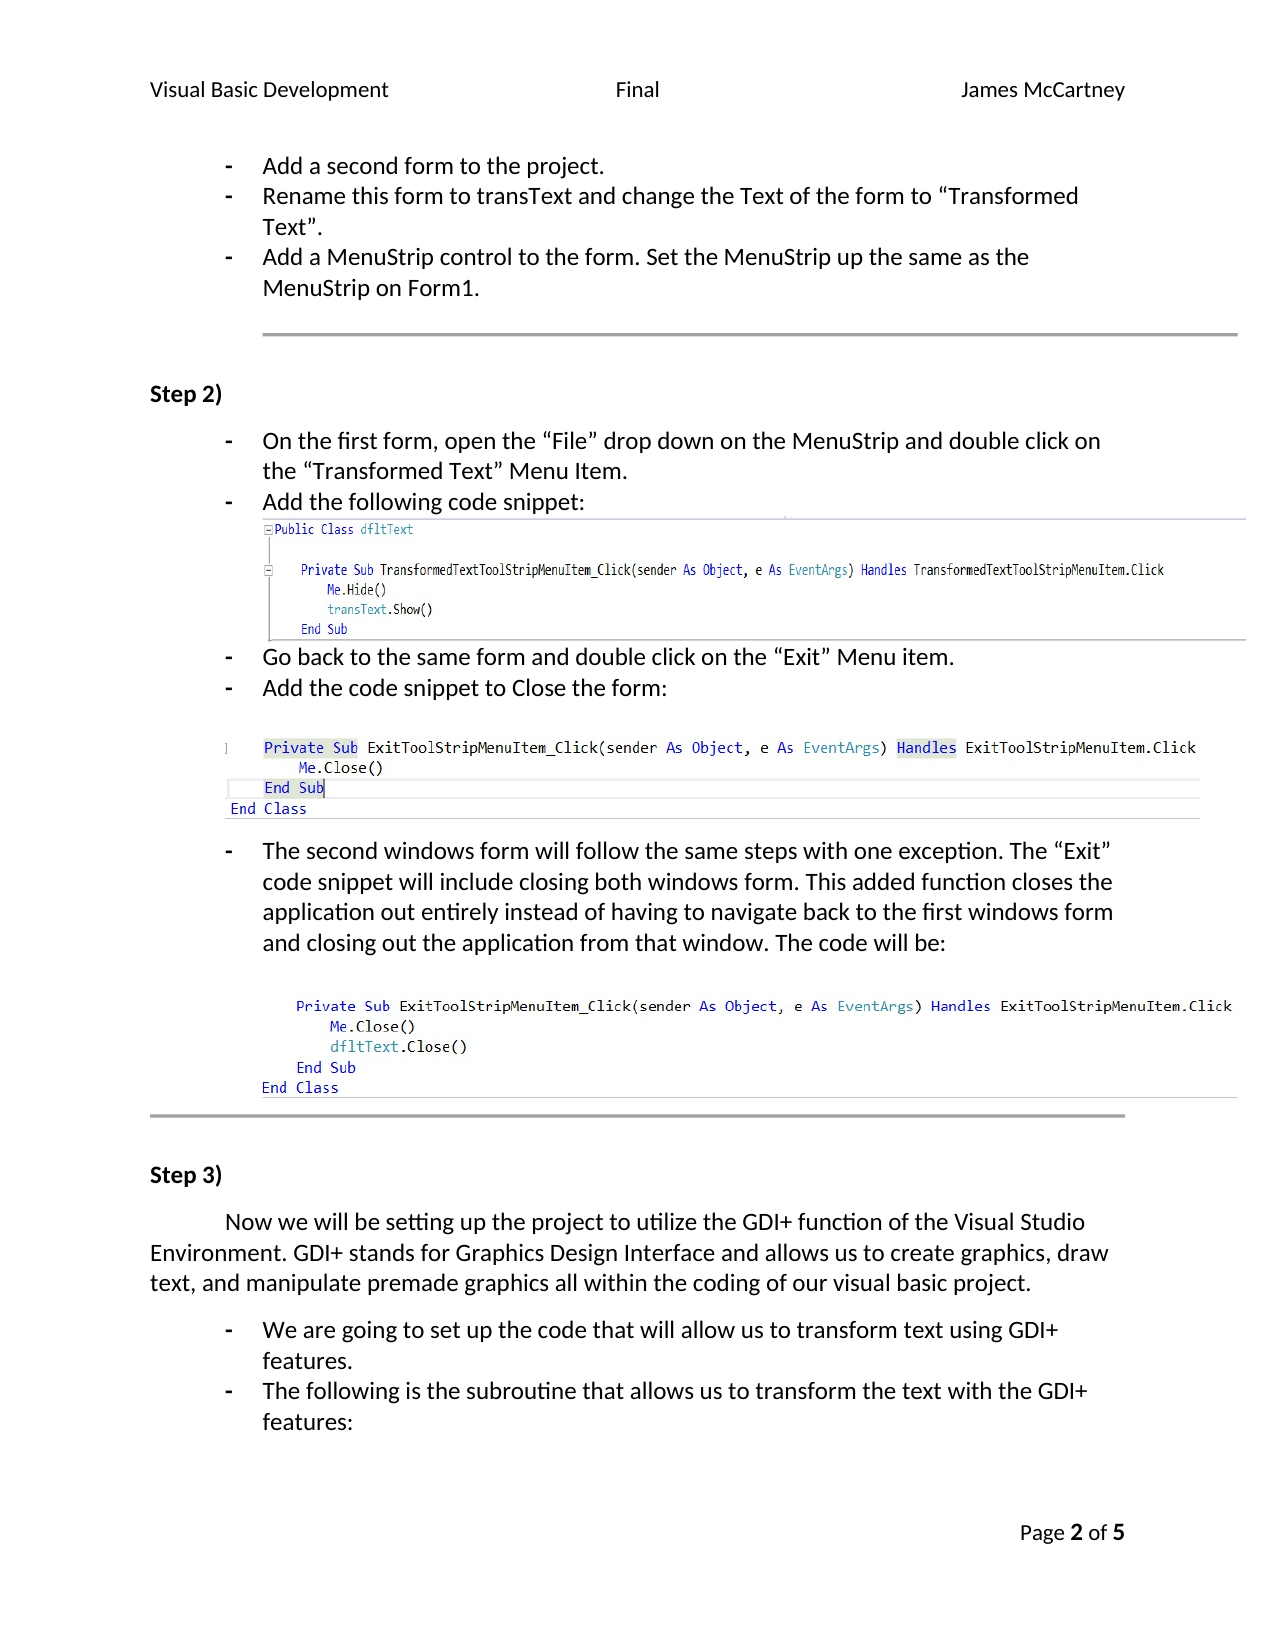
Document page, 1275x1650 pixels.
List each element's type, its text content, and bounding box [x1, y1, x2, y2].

list Add a second form to the project. [225, 150, 1125, 181]
list The following is the subroutine that allows us to transform the text with the GDI+ features: [225, 1376, 1125, 1437]
picture [225, 719, 1200, 819]
list Add the code snippet to Close the form: [225, 672, 1125, 703]
text Step 3) [150, 1159, 1125, 1189]
list The second windows form will follow the same steps with one exception. The “Exit” code snippet will include closing both windows form. This added function closes the application out entirely instead of having to navigate back to the first windows form and closing out the application from that window. The code will be: [225, 836, 1125, 958]
picture [262, 988, 1238, 1098]
list On the first form, open the “File” drop down on the MenuStrip and double click on the “Transformed Text” Menu Item. [225, 425, 1125, 486]
text Step 2) [150, 378, 1125, 408]
list Rename this form to transText and change the Text of the form to “Transformed Text”. [225, 181, 1125, 242]
list Go back to the same form and double click on the “Exit” Menu item. [225, 642, 1125, 672]
list We are going to set up the code that will allow us to transform text using GDI+ features. [225, 1314, 1125, 1376]
list Add a MenuStrip control to the form. Set the MenuStrip up the same as the MenuStrip on Form1. [225, 242, 1125, 303]
picture [262, 516, 1247, 642]
text Now we will be setting up the project to utilize the GDI+ function of the Visual Studio Environment. GDI+ stands for Graphics Design Interface and allows us to create graphics, draw text, and manipulate premade graphics all within the coding of our visual basic project. [150, 1206, 1125, 1298]
